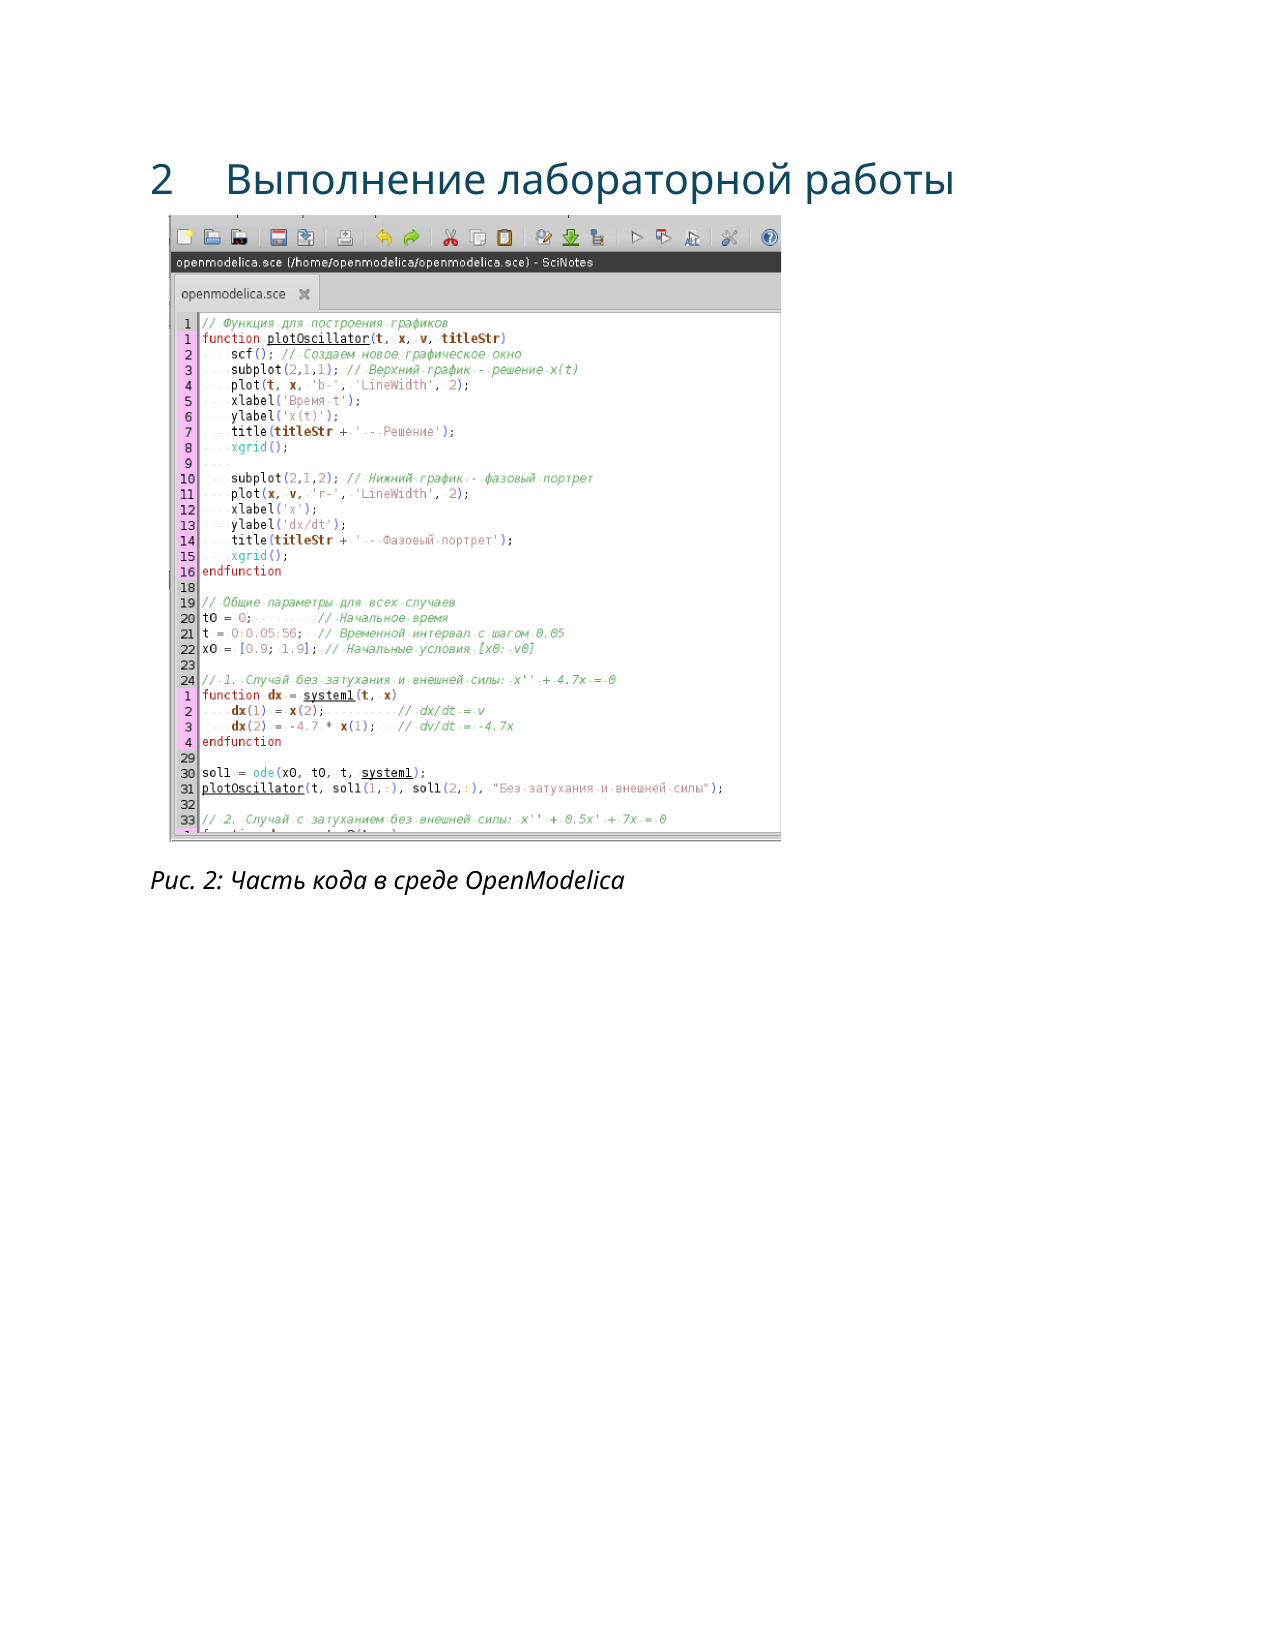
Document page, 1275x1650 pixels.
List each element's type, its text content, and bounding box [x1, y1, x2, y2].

text Рис. 2: Часть кода в среде OpenModelica [150, 863, 1125, 897]
subtitle 2 Выполнение лабораторной работы [150, 150, 1125, 207]
picture [168, 215, 782, 842]
